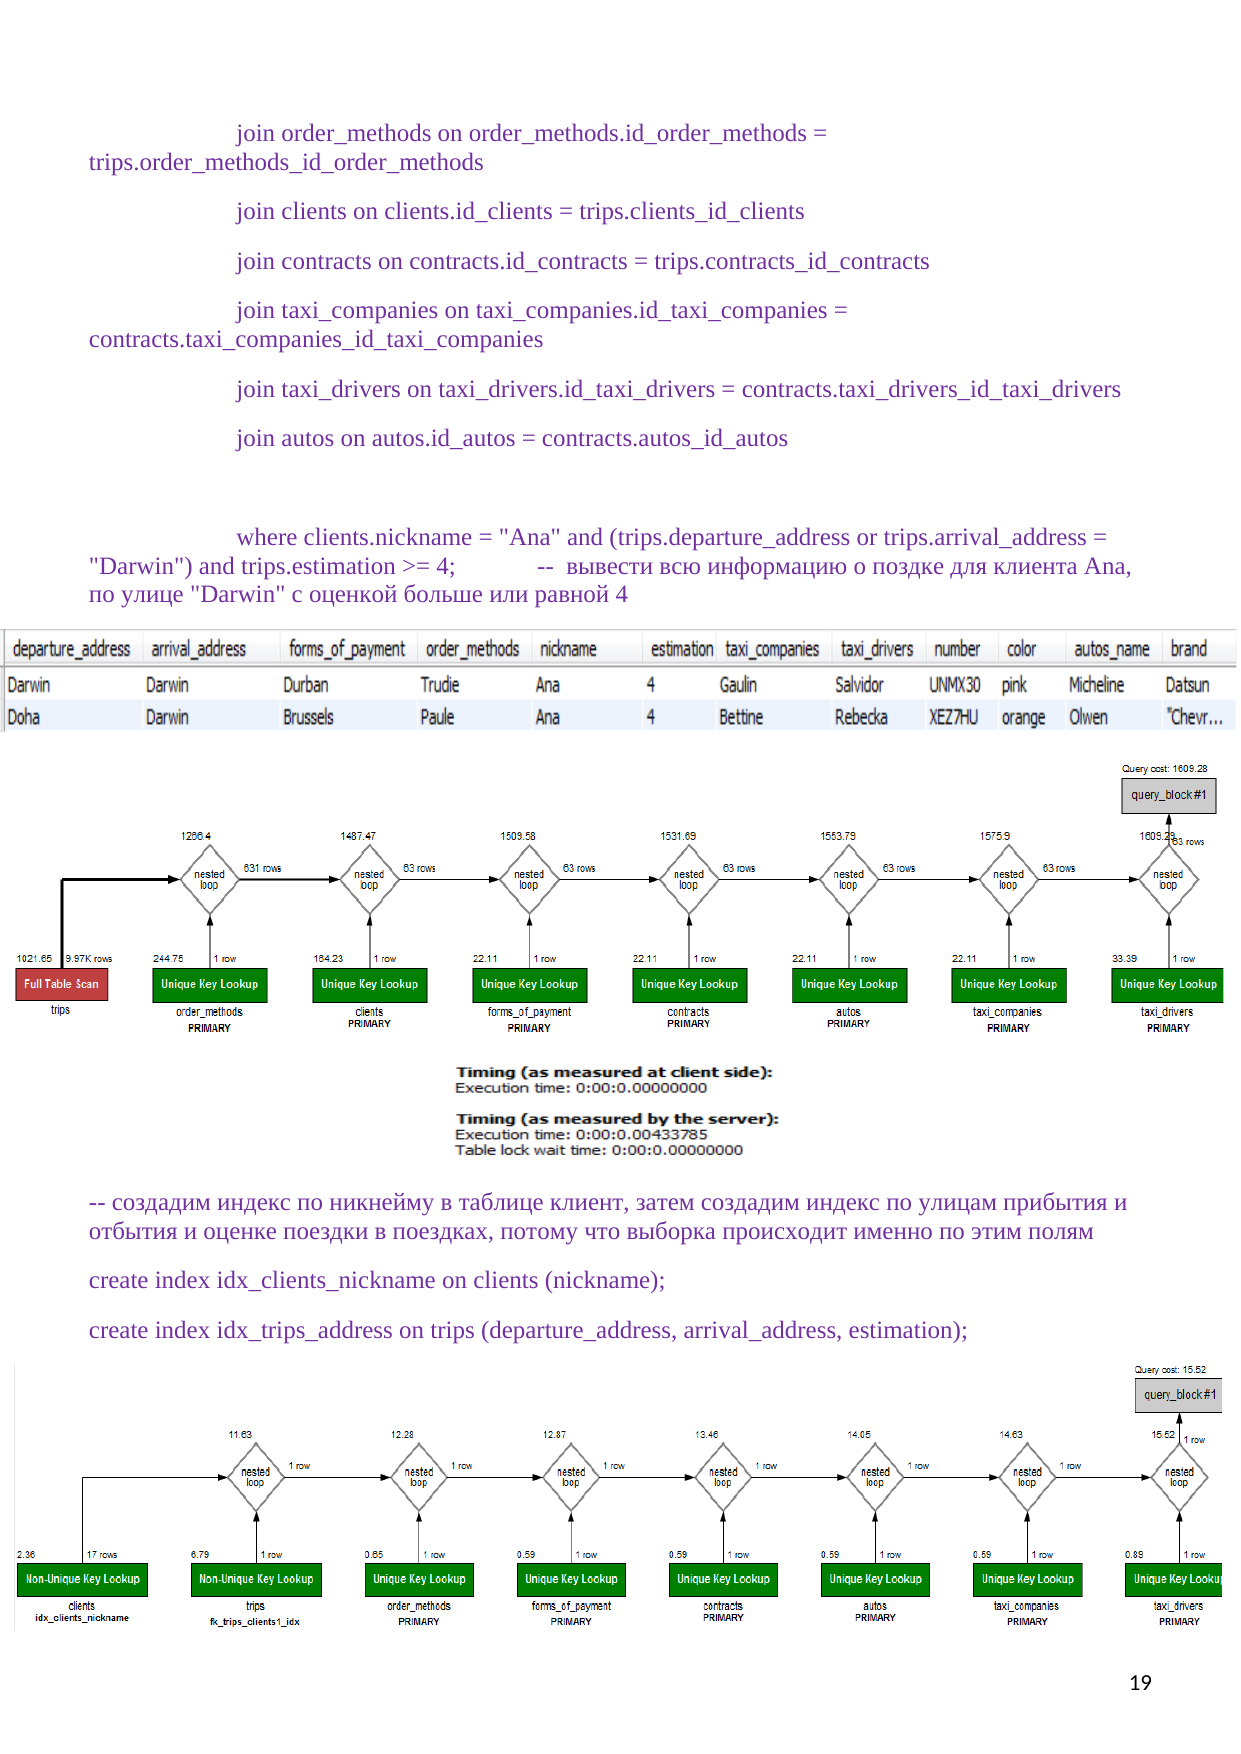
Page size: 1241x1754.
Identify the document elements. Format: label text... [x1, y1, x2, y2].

picture [0, 629, 1237, 738]
text join taxi_companies on taxi_companies.id_taxi_companies = contracts.taxi_companies_id_taxi_companies [89, 296, 1152, 353]
picture [14, 1364, 1222, 1631]
text -- создадим индекс по никнейму в таблице клиент, затем создадим индекс по улицам прибытия и отбытия и оценке поездки в поездках, потому что выборка происходит именно по этим полям [89, 1187, 1152, 1245]
picture [14, 758, 1224, 1044]
text join autos on autos.id_autos = contracts.autos_id_autos [89, 423, 1152, 452]
text where clients.nickname = "Ana" and (trips.departure_address or trips.arrival_address = "Darwin") and trips.estimation >= 4; -- вывести всю информацию о поздке для клиента Ana, по улице "Darwin" с оценкой больше или равной 4 [89, 522, 1152, 608]
text join taxi_drivers on taxi_drivers.id_taxi_drivers = contracts.taxi_drivers_id_taxi_drivers [89, 374, 1152, 403]
text create index idx_trips_address on trips (departure_address, arrival_address, estimation); [89, 1315, 1152, 1344]
text join contracts on contracts.id_contracts = trips.contracts_id_contracts [89, 246, 1152, 275]
picture [452, 1064, 788, 1167]
text join order_methods on order_methods.id_order_methods = trips.order_methods_id_order_methods [89, 118, 1152, 176]
text join clients on clients.id_clients = trips.clients_id_clients [89, 196, 1152, 225]
text create index idx_clients_nickname on clients (nickname); [89, 1266, 1152, 1294]
